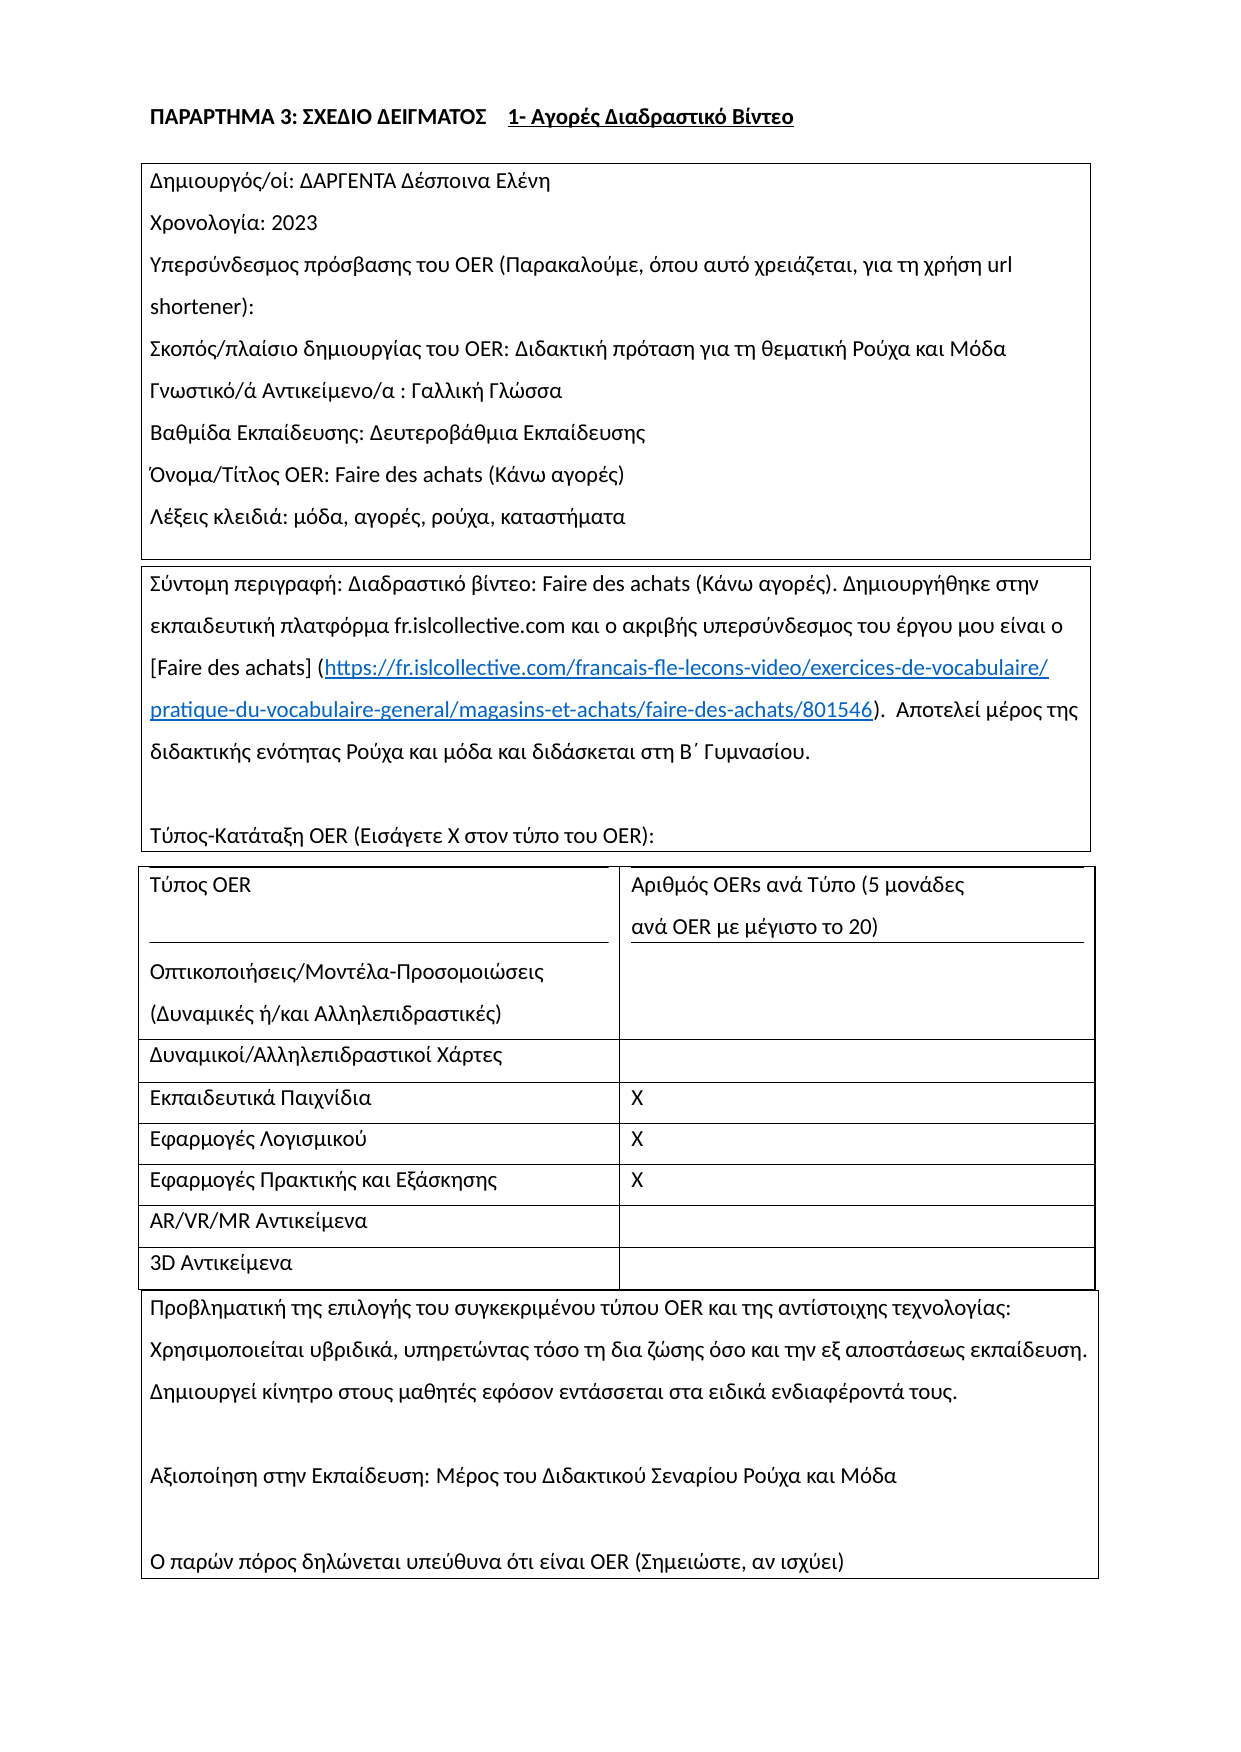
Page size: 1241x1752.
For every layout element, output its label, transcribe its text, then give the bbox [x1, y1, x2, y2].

text Βαθμίδα Εκπαίδευσης: Δευτεροβάθμια Εκπαίδευσης [142, 415, 1090, 446]
table_header Αριθμός OERs ανά Τύπο (5 μονάδες ανά OER με μέγιστο το 20) [620, 867, 1094, 1039]
table_cell [620, 1248, 1094, 1289]
text Γνωστικό/ά Αντικείμενο/α : Γαλλική Γλώσσα [142, 373, 1090, 404]
table_cell Χ [620, 1124, 1094, 1164]
text Τύπος-Κατάταξη OER (Εισάγετε Χ στον τύπο του OER): [142, 818, 1090, 851]
text Χρησιμοποιείται υβριδικά, υπηρετώντας τόσο τη δια ζώσης όσο και την εξ αποστάσεως εκπαίδευση. Δημιουργεί κίνητρο στους μαθητές εφόσον εντάσσεται στα ειδικά ενδιαφέροντά τους. [142, 1332, 1098, 1405]
text Όνομα/Τίτλος OER: Faire des achats (Κάνω αγορές) [142, 457, 1090, 488]
text Αξιοποίηση στην Εκπαίδευση: Μέρος του Διδακτικού Σεναρίου Ρούχα και Μόδα [142, 1458, 1098, 1489]
table_cell [620, 1040, 1094, 1082]
text Υπερσύνδεσμος πρόσβασης του OER (Παρακαλούμε, όπου αυτό χρειάζεται, για τη χρήση url shortener): [142, 247, 1090, 320]
table_header Τύπος OER Οπτικοποιήσεις/Μοντέλα-Προσομοιώσεις (Δυναμικές ή/και Αλληλεπιδραστικές) [139, 867, 619, 1039]
table_cell Εφαρμογές Πρακτικής και Εξάσκησης [139, 1165, 619, 1205]
table_cell [620, 1206, 1094, 1247]
text Προβληματική της επιλογής του συγκεκριμένου τύπου OER και της αντίστοιχης τεχνολογίας: [142, 1291, 1098, 1321]
text Σκοπός/πλαίσιο δημιουργίας του OER: Διδακτική πρόταση για τη θεματική Ρούχα και Μόδα [142, 331, 1090, 362]
table_cell Χ [620, 1083, 1094, 1123]
table_cell Εκπαιδευτικά Παιχνίδια [139, 1083, 619, 1123]
text Ο παρών πόρος δηλώνεται υπεύθυνα ότι είναι OER (Σημειώστε, αν ισχύει)  [142, 1542, 1098, 1578]
text Δημιουργός/οί: ΔΑΡΓΕΝΤΑ Δέσποινα Ελένη [142, 164, 1090, 194]
table_cell AR/VR/MR Αντικείμενα [139, 1206, 619, 1247]
text Χρονολογία: 2023 [142, 205, 1090, 236]
table_cell Δυναμικοί/Αλληλεπιδραστικοί Χάρτες [139, 1040, 619, 1082]
text Σύντομη περιγραφή: Διαδραστικό βίντεο: Faire des achats (Κάνω αγορές). Δημιουργήθηκε στην εκπαιδευτική πλατφόρμα fr.islcollective.com και ο ακριβής υπερσύνδεσμος του έργου μου είναι ο [Faire des achats] (https://fr.islcollective.com/francais-fle-lecons-video/exercices-de-vocabulaire/pratique-du-vocabulaire-general/magasins-et-achats/faire-des-achats/801546). Αποτελεί μέρος της διδακτικής ενότητας Ρούχα και μόδα και διδάσκεται στη Β΄ Γυμνασίου. [142, 567, 1090, 765]
text ﻿ΠΑΡΑΡΤΗΜΑ 3: ΣΧΕΔΙΟ ΔΕΙΓΜΑΤΟΣ 1- Αγορές Διαδραστικό Βίντεο [150, 102, 1090, 130]
table_cell Χ [620, 1165, 1094, 1205]
table_cell Εφαρμογές Λογισμικού [139, 1124, 619, 1164]
text Λέξεις κλειδιά: μόδα, αγορές, ρούχα, καταστήματα [142, 499, 1090, 530]
table_cell 3D Αντικείμενα [139, 1248, 619, 1289]
